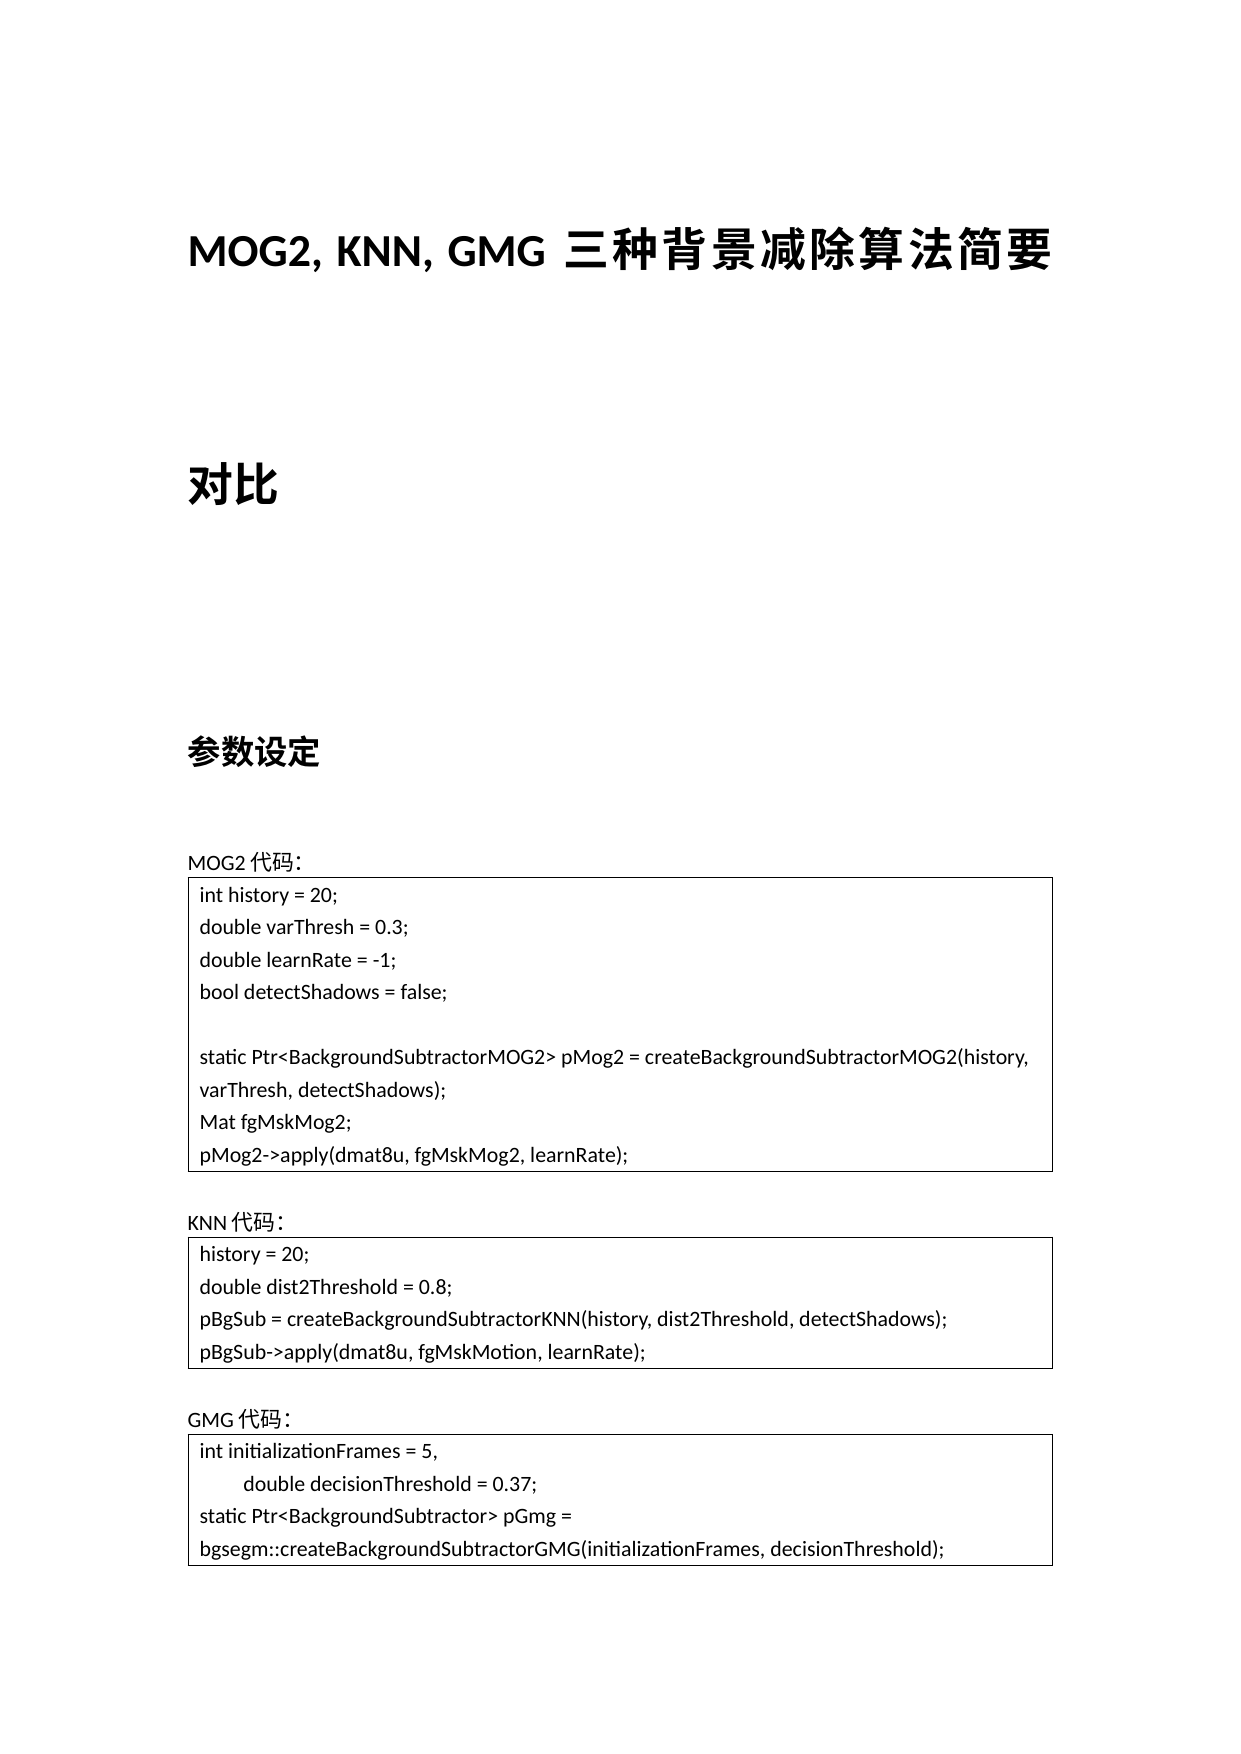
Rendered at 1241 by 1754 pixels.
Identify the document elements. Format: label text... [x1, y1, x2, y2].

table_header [189, 1435, 1052, 1565]
subtitle MOG2, KNN, GMG 三种背景减除算法简要对比 [187, 197, 1053, 530]
subtitle 参数设定 [187, 717, 1053, 782]
table_header history = 20; double dist2Threshold = 0.8; pBgSub = createBackgroundSubtractorKNN(history, dist2Threshold, detectShadows); pBgSub->apply(dmat8u, fgMskMotion, learnRate); [189, 1238, 1052, 1368]
text GMG代码： [187, 1401, 1053, 1434]
text KNN代码： [187, 1204, 1053, 1237]
table_header int history = 20; double varThresh = 0.3; double learnRate = -1; bool detectShadows = false; static Ptr<BackgroundSubtractorMOG2> pMog2 = createBackgroundSubtractorMOG2(history, varThresh, detectShadows); Mat fgMskMog2; pMog2->apply(dmat8u, fgMskMog2, learnRate); [189, 878, 1052, 1171]
text MOG2代码： [187, 844, 1053, 877]
